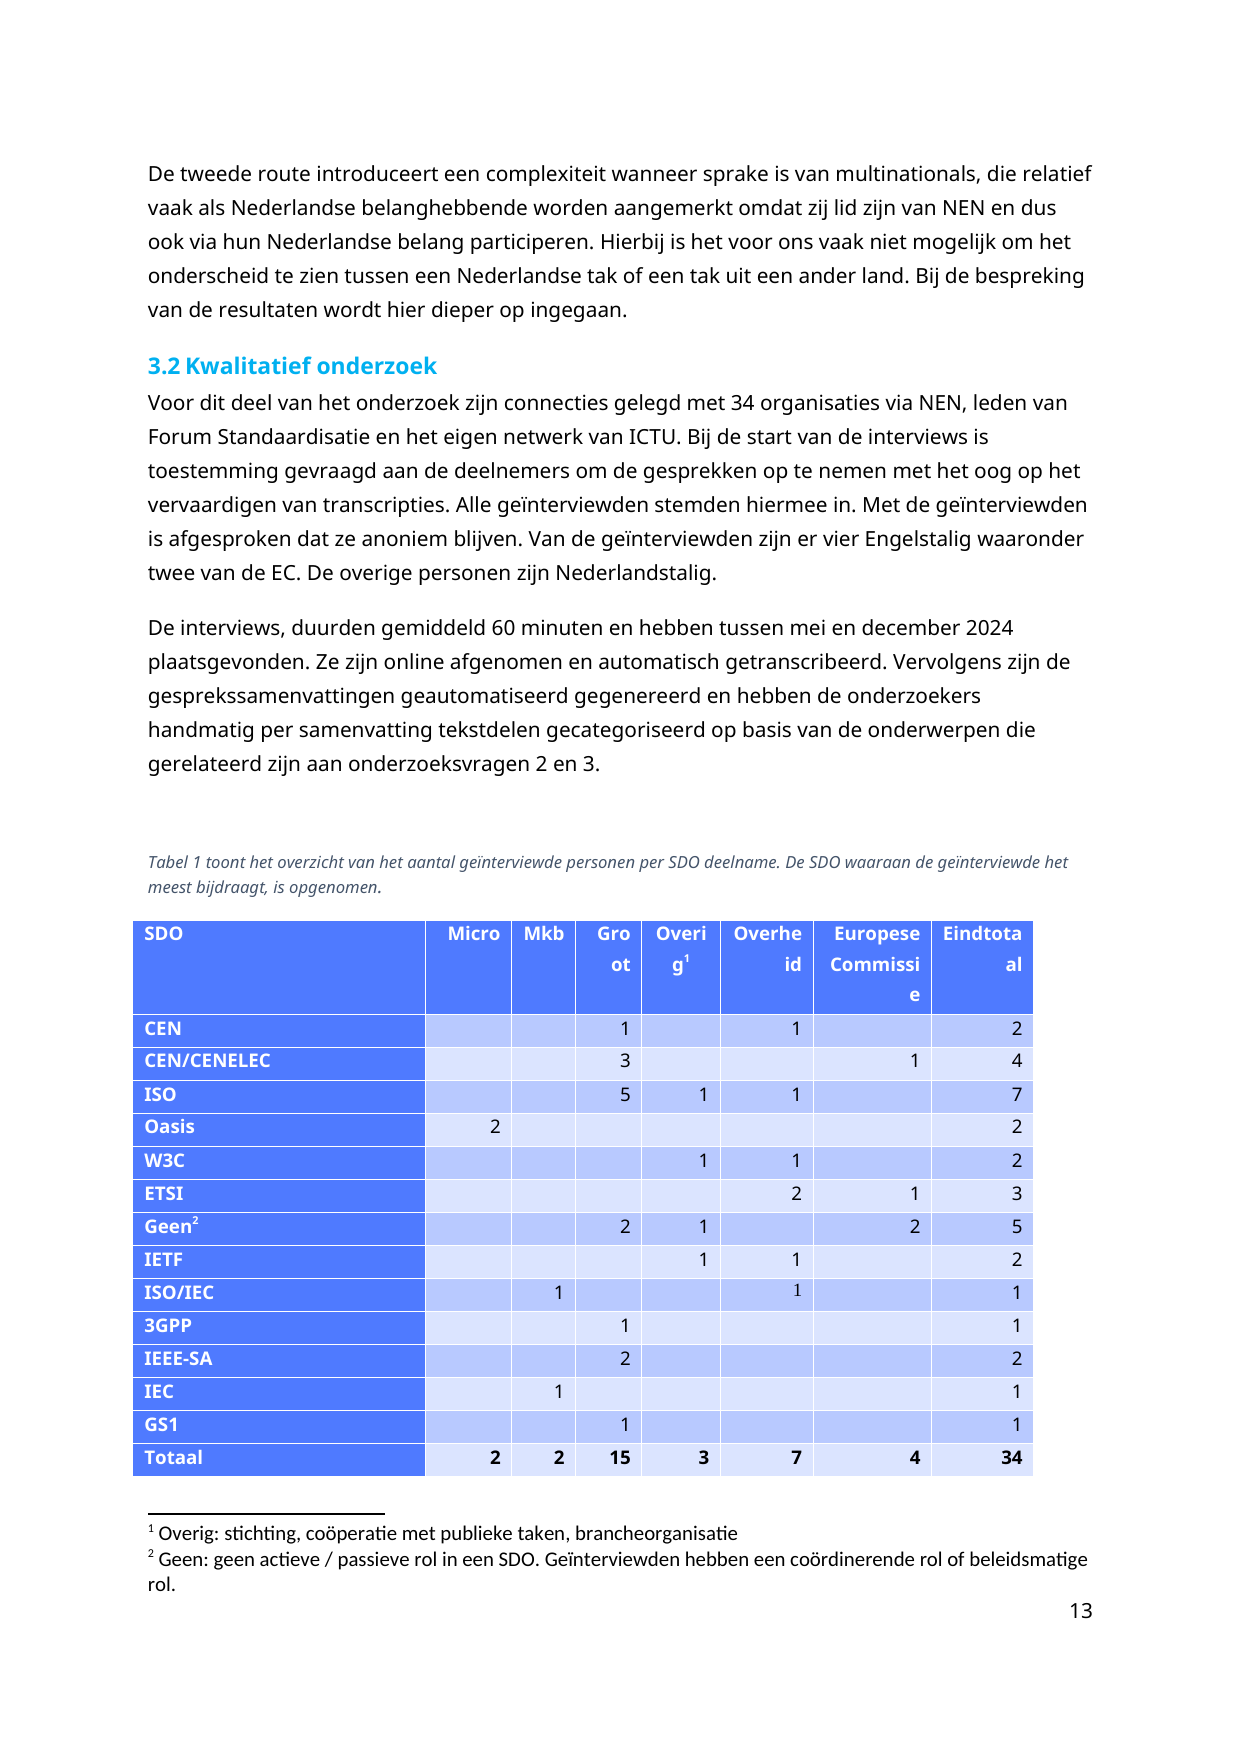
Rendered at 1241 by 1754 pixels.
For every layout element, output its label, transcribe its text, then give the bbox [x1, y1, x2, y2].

table_cell [814, 1015, 931, 1047]
table_cell [814, 1147, 931, 1179]
table_cell [814, 1345, 931, 1377]
table_cell [426, 1147, 511, 1179]
table_cell 34 [932, 1444, 1033, 1476]
table_cell [642, 1279, 720, 1311]
table_cell 1 [932, 1279, 1033, 1311]
table_cell [426, 1411, 511, 1443]
table_cell Oasis [133, 1114, 425, 1146]
table_cell 1 [814, 1048, 931, 1080]
table_cell [814, 1246, 931, 1278]
table_cell [576, 1378, 641, 1410]
table_header Groot [576, 921, 641, 1014]
table_cell [426, 1345, 511, 1377]
table_cell 1 [512, 1279, 575, 1311]
table_cell ETSI [133, 1180, 425, 1212]
table_cell 3GPP [133, 1312, 425, 1344]
table_cell 1 [721, 1246, 813, 1278]
table_cell [814, 1114, 931, 1146]
table_header Overheid [721, 921, 813, 1014]
table_cell [576, 1114, 641, 1146]
table_cell [814, 1279, 931, 1311]
table_cell [721, 1312, 813, 1344]
table_cell [426, 1213, 511, 1245]
table_cell 2 [932, 1345, 1033, 1377]
table_cell [512, 1180, 575, 1212]
table_cell [512, 1345, 575, 1377]
table_cell 2 [512, 1444, 575, 1476]
table_cell [576, 1147, 641, 1179]
table_cell [512, 1015, 575, 1047]
table_cell [426, 1048, 511, 1080]
table_cell [814, 1312, 931, 1344]
table_cell [642, 1180, 720, 1212]
table_cell 2 [932, 1246, 1033, 1278]
table_cell 2 [932, 1114, 1033, 1146]
table_cell [426, 1246, 511, 1278]
table_cell 1 [642, 1147, 720, 1179]
table_cell 1 [576, 1312, 641, 1344]
table_cell 3 [642, 1444, 720, 1476]
table_cell 1 [642, 1246, 720, 1278]
table_cell 1 [932, 1378, 1033, 1410]
table_cell [642, 1114, 720, 1146]
table_cell [512, 1147, 575, 1179]
table_cell [512, 1081, 575, 1113]
table_header Micro [426, 921, 511, 1014]
table_cell 2 [932, 1147, 1033, 1179]
table_cell 1 [576, 1015, 641, 1047]
table_header SDO [133, 921, 425, 1014]
table_cell 2 [576, 1345, 641, 1377]
text De tweede route introduceert een complexiteit wanneer sprake is van multinationals, die relatief vaak als Nederlandse belanghebbende worden aangemerkt omdat zij lid zijn van NEN en dus ook via hun Nederlandse belang participeren. Hierbij is het voor ons vaak niet mogelijk om het onderscheid te zien tussen een Nederlandse tak of een tak uit een ander land. Bij de bespreking van de resultaten wordt hier dieper op ingegaan. [148, 159, 1093, 324]
table_cell [512, 1213, 575, 1245]
table_cell Geen [133, 1213, 425, 1245]
table_cell [576, 1180, 641, 1212]
table_cell 2 [426, 1114, 511, 1146]
table_cell [814, 1378, 931, 1410]
table_cell [512, 1411, 575, 1443]
text Voor dit deel van het onderzoek zijn connecties gelegd met 34 organisaties via NEN, leden van Forum Standaardisatie en het eigen netwerk van ICTU. Bij de start van de interviews is toestemming gevraagd aan de deelnemers om de gesprekken op te nemen met het oog op het vervaardigen van transcripties. Alle geïnterviewden stemden hiermee in. Met de geïnterviewden is afgesproken dat ze anoniem blijven. Van de geïnterviewden zijn er vier Engelstalig waaronder twee van de EC. De overige personen zijn Nederlandstalig. [148, 388, 1093, 586]
table_cell [642, 1411, 720, 1443]
table_cell 3 [932, 1180, 1033, 1212]
table_cell 1 [642, 1081, 720, 1113]
table_cell 7 [932, 1081, 1033, 1113]
table_cell [512, 1048, 575, 1080]
table_cell 3 [576, 1048, 641, 1080]
table_cell W3C [133, 1147, 425, 1179]
table_cell 1 [721, 1081, 813, 1113]
table_cell [642, 1345, 720, 1377]
table_cell [642, 1048, 720, 1080]
table_cell 2 [576, 1213, 641, 1245]
table_cell [814, 1081, 931, 1113]
table_cell 15 [576, 1444, 641, 1476]
table_cell 5 [932, 1213, 1033, 1245]
table_cell 1 [932, 1411, 1033, 1443]
table_cell 1 [512, 1378, 575, 1410]
table_cell 1 [721, 1279, 813, 1311]
table_cell [426, 1279, 511, 1311]
table_cell [512, 1312, 575, 1344]
table_cell [721, 1378, 813, 1410]
table_cell 1 [642, 1213, 720, 1245]
table_header Overig [642, 921, 720, 1014]
table_cell [721, 1213, 813, 1245]
text De interviews, duurden gemiddeld 60 minuten en hebben tussen mei en december 2024 plaatsgevonden. Ze zijn online afgenomen en automatisch getranscribeerd. Vervolgens zijn de gesprekssamenvattingen geautomatiseerd gegenereerd en hebben de onderzoekers handmatig per samenvatting tekstdelen gecategoriseerd op basis van de onderwerpen die gerelateerd zijn aan onderzoeksvragen 2 en 3. [148, 613, 1093, 778]
table_cell IETF [133, 1246, 425, 1278]
table_cell [426, 1081, 511, 1113]
table_cell GS1 [133, 1411, 425, 1443]
table_cell 4 [932, 1048, 1033, 1080]
table_cell [426, 1312, 511, 1344]
table_cell [576, 1279, 641, 1311]
table_cell [814, 1411, 931, 1443]
table_cell 1 [814, 1180, 931, 1212]
table_cell 5 [576, 1081, 641, 1113]
table_header Mkb [512, 921, 575, 1014]
table_cell [426, 1180, 511, 1212]
table_cell [512, 1246, 575, 1278]
table_cell 1 [721, 1015, 813, 1047]
table_cell 1 [721, 1147, 813, 1179]
table_cell [721, 1114, 813, 1146]
table_cell CEN [133, 1015, 425, 1047]
table_cell 1 [932, 1312, 1033, 1344]
table_cell CEN/CENELEC [133, 1048, 425, 1080]
table_cell [642, 1378, 720, 1410]
table_cell [721, 1411, 813, 1443]
text Tabel 1 toont het overzicht van het aantal geïnterviewde personen per SDO deelname. De SDO waaraan de geïnterviewde het meest bijdraagt, is opgenomen. [148, 850, 1093, 899]
table_cell 1 [576, 1411, 641, 1443]
table_cell IEC [133, 1378, 425, 1410]
table_cell 2 [426, 1444, 511, 1476]
table_cell 2 [932, 1015, 1033, 1047]
table_header Eindtotaal [932, 921, 1033, 1014]
table_cell 2 [814, 1213, 931, 1245]
table_cell ISO/IEC [133, 1279, 425, 1311]
table_cell 2 [721, 1180, 813, 1212]
table_cell IEEE-SA [133, 1345, 425, 1377]
table_cell [642, 1015, 720, 1047]
table_cell [642, 1312, 720, 1344]
table_cell Totaal [133, 1444, 425, 1476]
table_cell [721, 1048, 813, 1080]
table_cell [426, 1015, 511, 1047]
table_cell ISO [133, 1081, 425, 1113]
table_cell [426, 1378, 511, 1410]
table_cell [512, 1114, 575, 1146]
table_cell [721, 1345, 813, 1377]
table_header Europese Commissie [814, 921, 931, 1014]
table_cell 4 [814, 1444, 931, 1476]
table_cell [576, 1246, 641, 1278]
table_cell 7 [721, 1444, 813, 1476]
subtitle Kwalitatief onderzoek [148, 350, 1093, 381]
